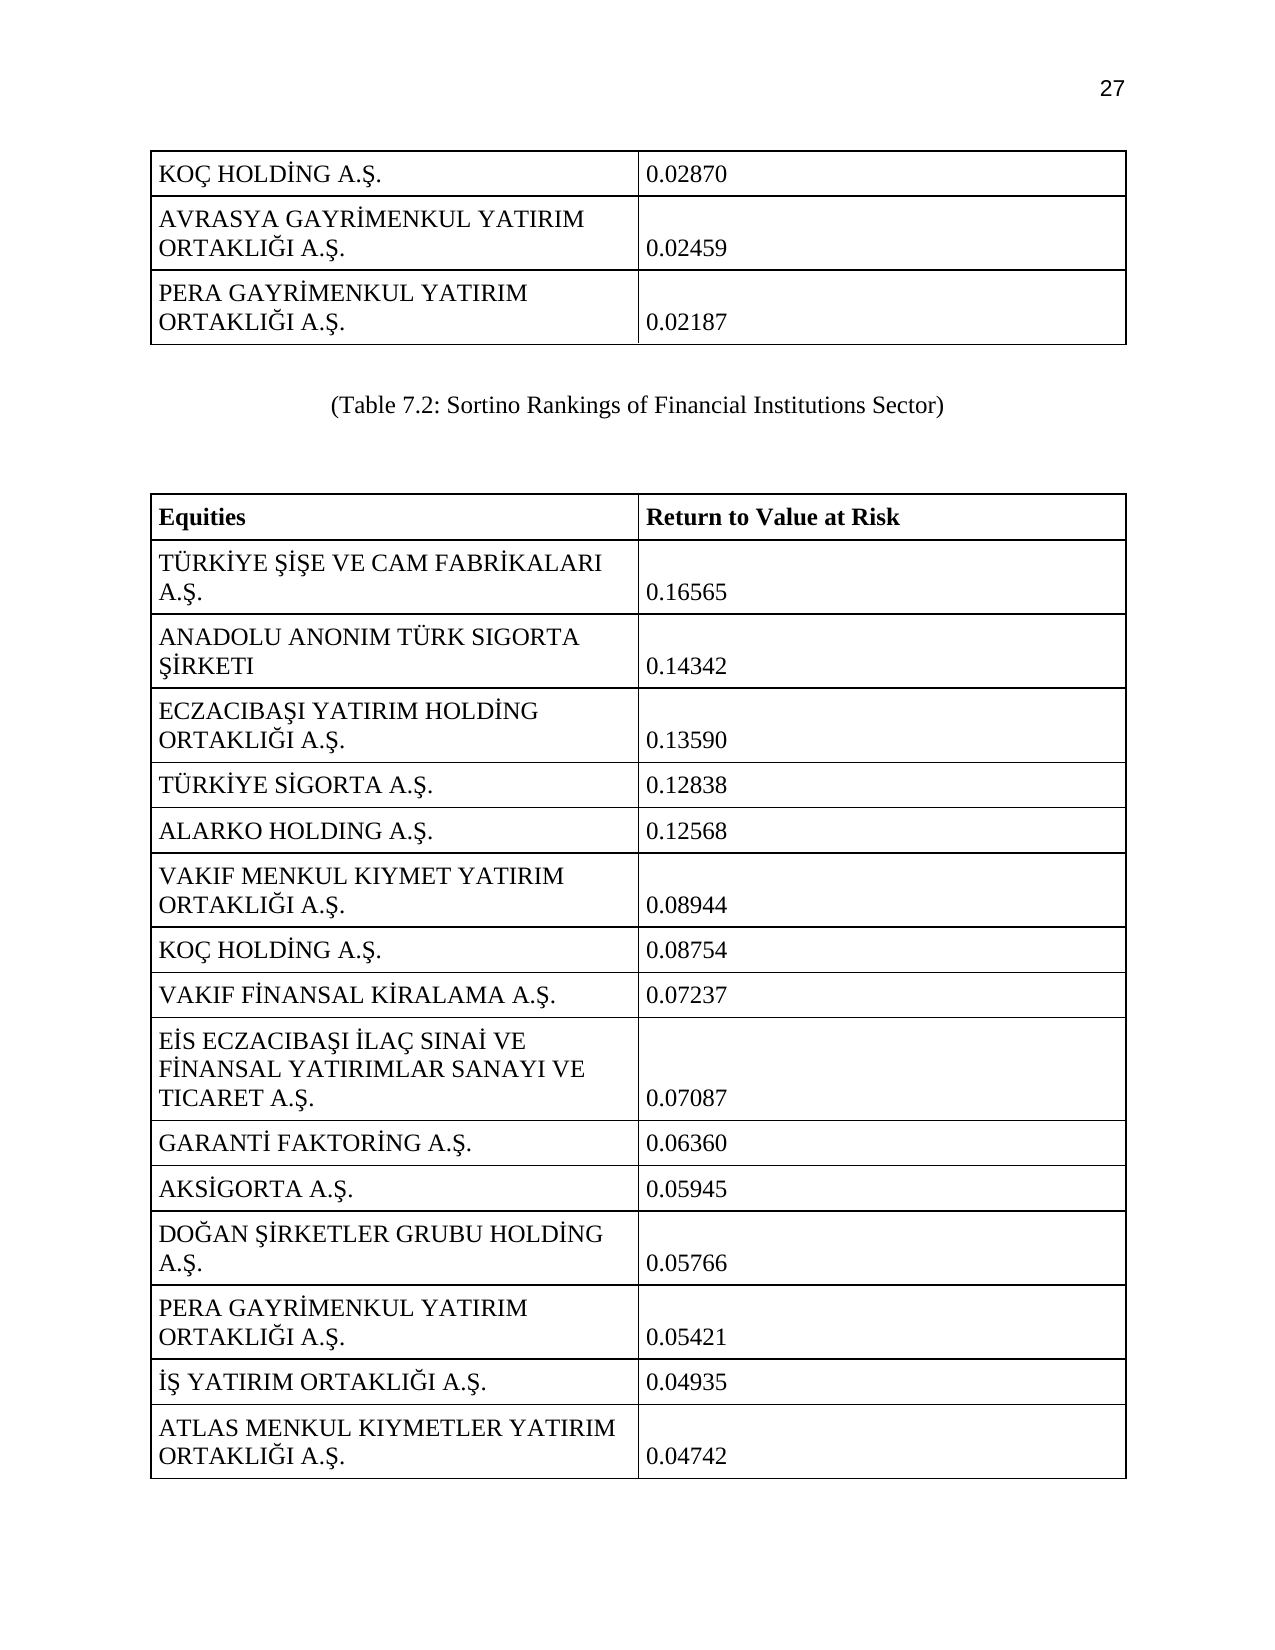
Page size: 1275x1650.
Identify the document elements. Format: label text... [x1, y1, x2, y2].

table_cell İŞ YATIRIM ORTAKLIĞI A.Ş. [152, 1360, 638, 1403]
table_cell 0.16565 [639, 541, 1125, 613]
table_cell TÜRKİYE ŞİŞE VE CAM FABRİKALARI A.Ş. [152, 541, 638, 613]
table_header Equities [152, 495, 638, 539]
table_cell 0.04742 [639, 1405, 1125, 1478]
table_cell ALARKO HOLDING A.Ş. [152, 808, 638, 852]
table_cell 0.02459 [639, 197, 1125, 269]
table_cell 0.04935 [639, 1360, 1125, 1403]
table_cell AKSİGORTA A.Ş. [152, 1166, 638, 1210]
table_cell KOÇ HOLDİNG A.Ş. [152, 928, 638, 971]
table_cell 0.07237 [639, 973, 1125, 1017]
table_header Return to Value at Risk [639, 495, 1125, 539]
table_cell 0.12838 [639, 763, 1125, 807]
table_cell 0.02870 [639, 152, 1125, 195]
table_cell AVRASYA GAYRİMENKUL YATIRIM ORTAKLIĞI A.Ş. [152, 197, 638, 269]
table_cell 0.08944 [639, 854, 1125, 926]
table_cell EİS ECZACIBAŞI İLAÇ SINAİ VE FİNANSAL YATIRIMLAR SANAYI VE TICARET A.Ş. [152, 1018, 638, 1119]
table_cell ECZACIBAŞI YATIRIM HOLDİNG ORTAKLIĞI A.Ş. [152, 689, 638, 761]
table_cell KOÇ HOLDİNG A.Ş. [152, 152, 638, 195]
table_cell 0.13590 [639, 689, 1125, 761]
table_cell GARANTİ FAKTORİNG A.Ş. [152, 1121, 638, 1165]
table_cell 0.08754 [639, 928, 1125, 971]
table_cell TÜRKİYE SİGORTA A.Ş. [152, 763, 638, 807]
table_cell 0.12568 [639, 808, 1125, 852]
table_cell PERA GAYRİMENKUL YATIRIM ORTAKLIĞI A.Ş. [152, 271, 638, 343]
text (Table 7.2: Sortino Rankings of Financial Institutions Sector) [150, 390, 1125, 419]
table_cell ATLAS MENKUL KIYMETLER YATIRIM ORTAKLIĞI A.Ş. [152, 1405, 638, 1478]
table_cell 0.05421 [639, 1286, 1125, 1358]
table_cell VAKIF FİNANSAL KİRALAMA A.Ş. [152, 973, 638, 1017]
table_cell DOĞAN ŞİRKETLER GRUBU HOLDİNG A.Ş. [152, 1212, 638, 1284]
table_cell 0.07087 [639, 1018, 1125, 1119]
table_cell 0.05766 [639, 1212, 1125, 1284]
table_cell 0.02187 [639, 271, 1125, 343]
table_cell ANADOLU ANONIM TÜRK SIGORTA ŞİRKETI [152, 615, 638, 687]
table_cell PERA GAYRİMENKUL YATIRIM ORTAKLIĞI A.Ş. [152, 1286, 638, 1358]
table_cell 0.05945 [639, 1166, 1125, 1210]
table_cell VAKIF MENKUL KIYMET YATIRIM ORTAKLIĞI A.Ş. [152, 854, 638, 926]
table_cell 0.06360 [639, 1121, 1125, 1165]
table_cell 0.14342 [639, 615, 1125, 687]
